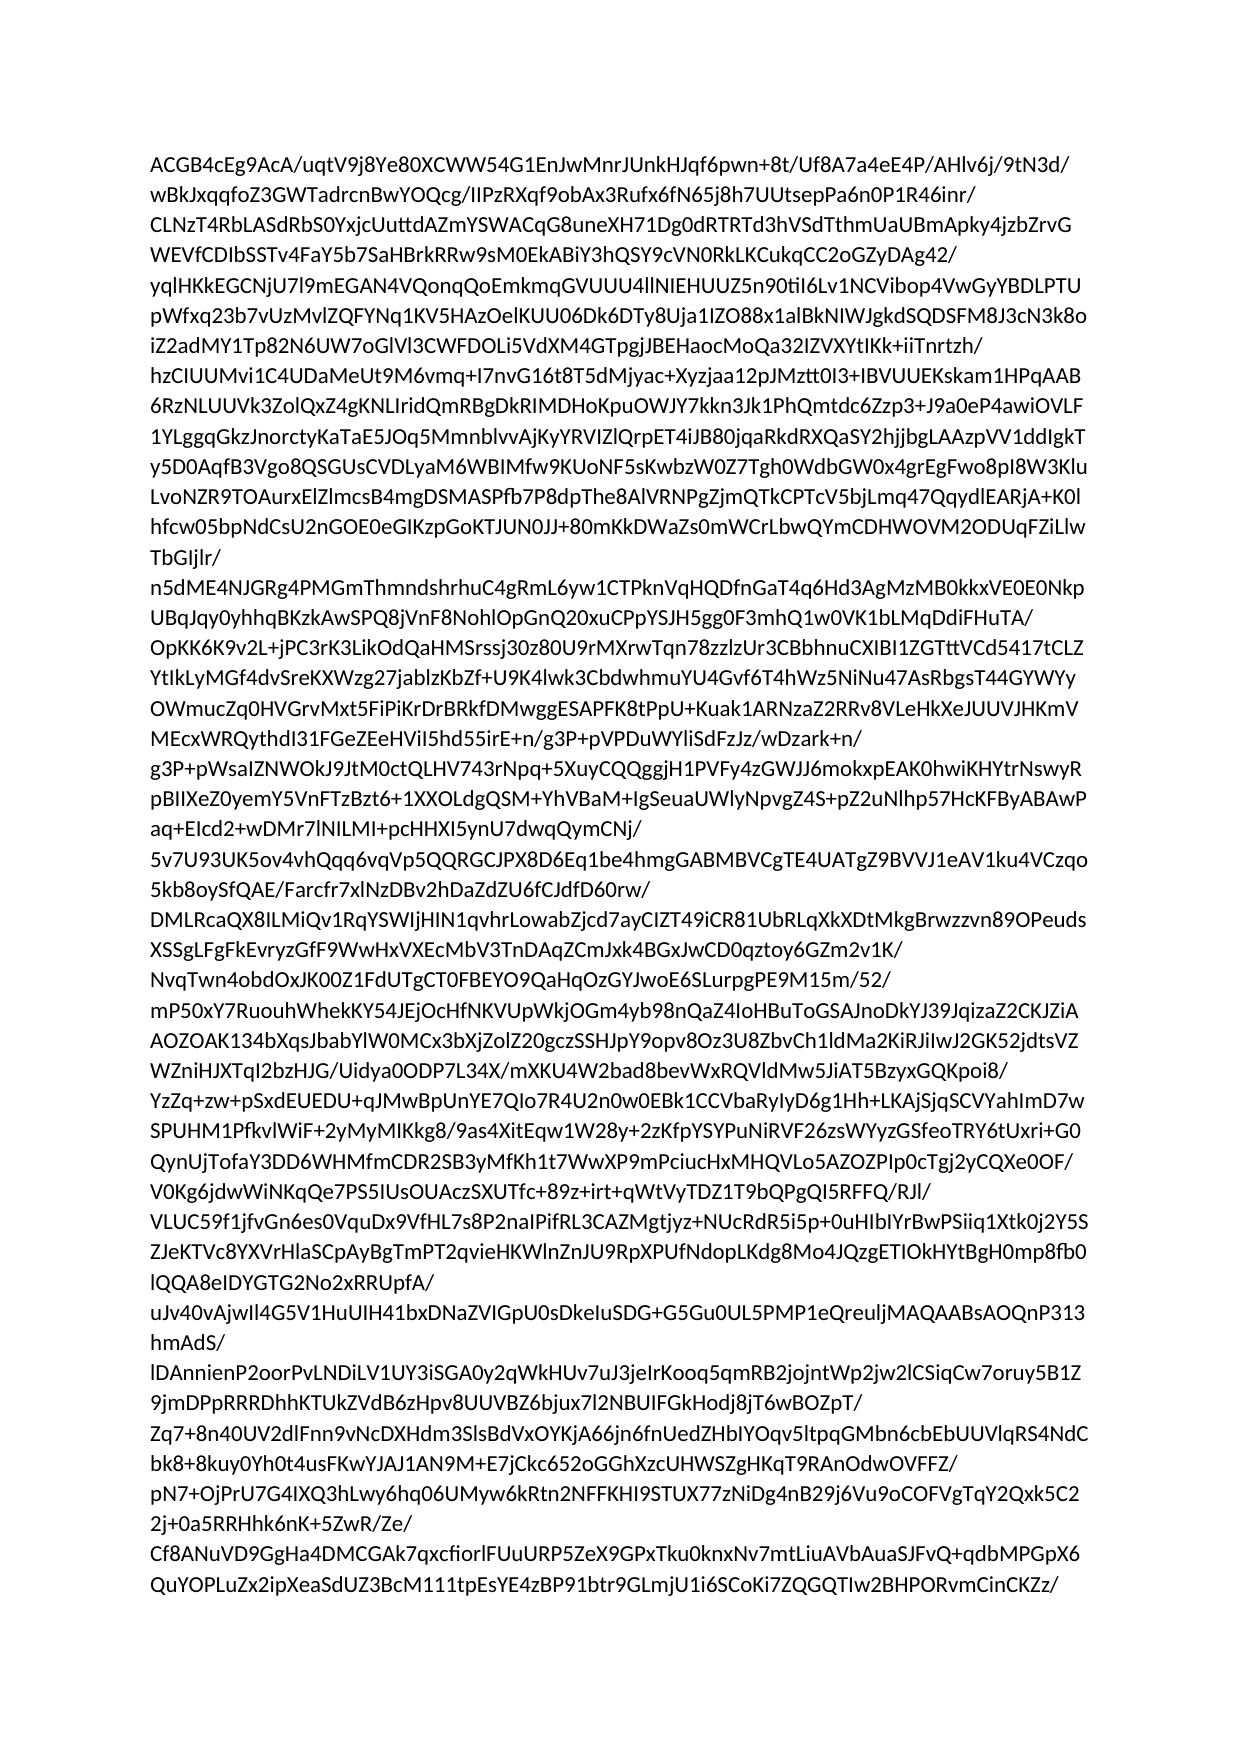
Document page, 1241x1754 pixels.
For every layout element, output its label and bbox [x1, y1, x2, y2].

text [150, 150, 1090, 1598]
